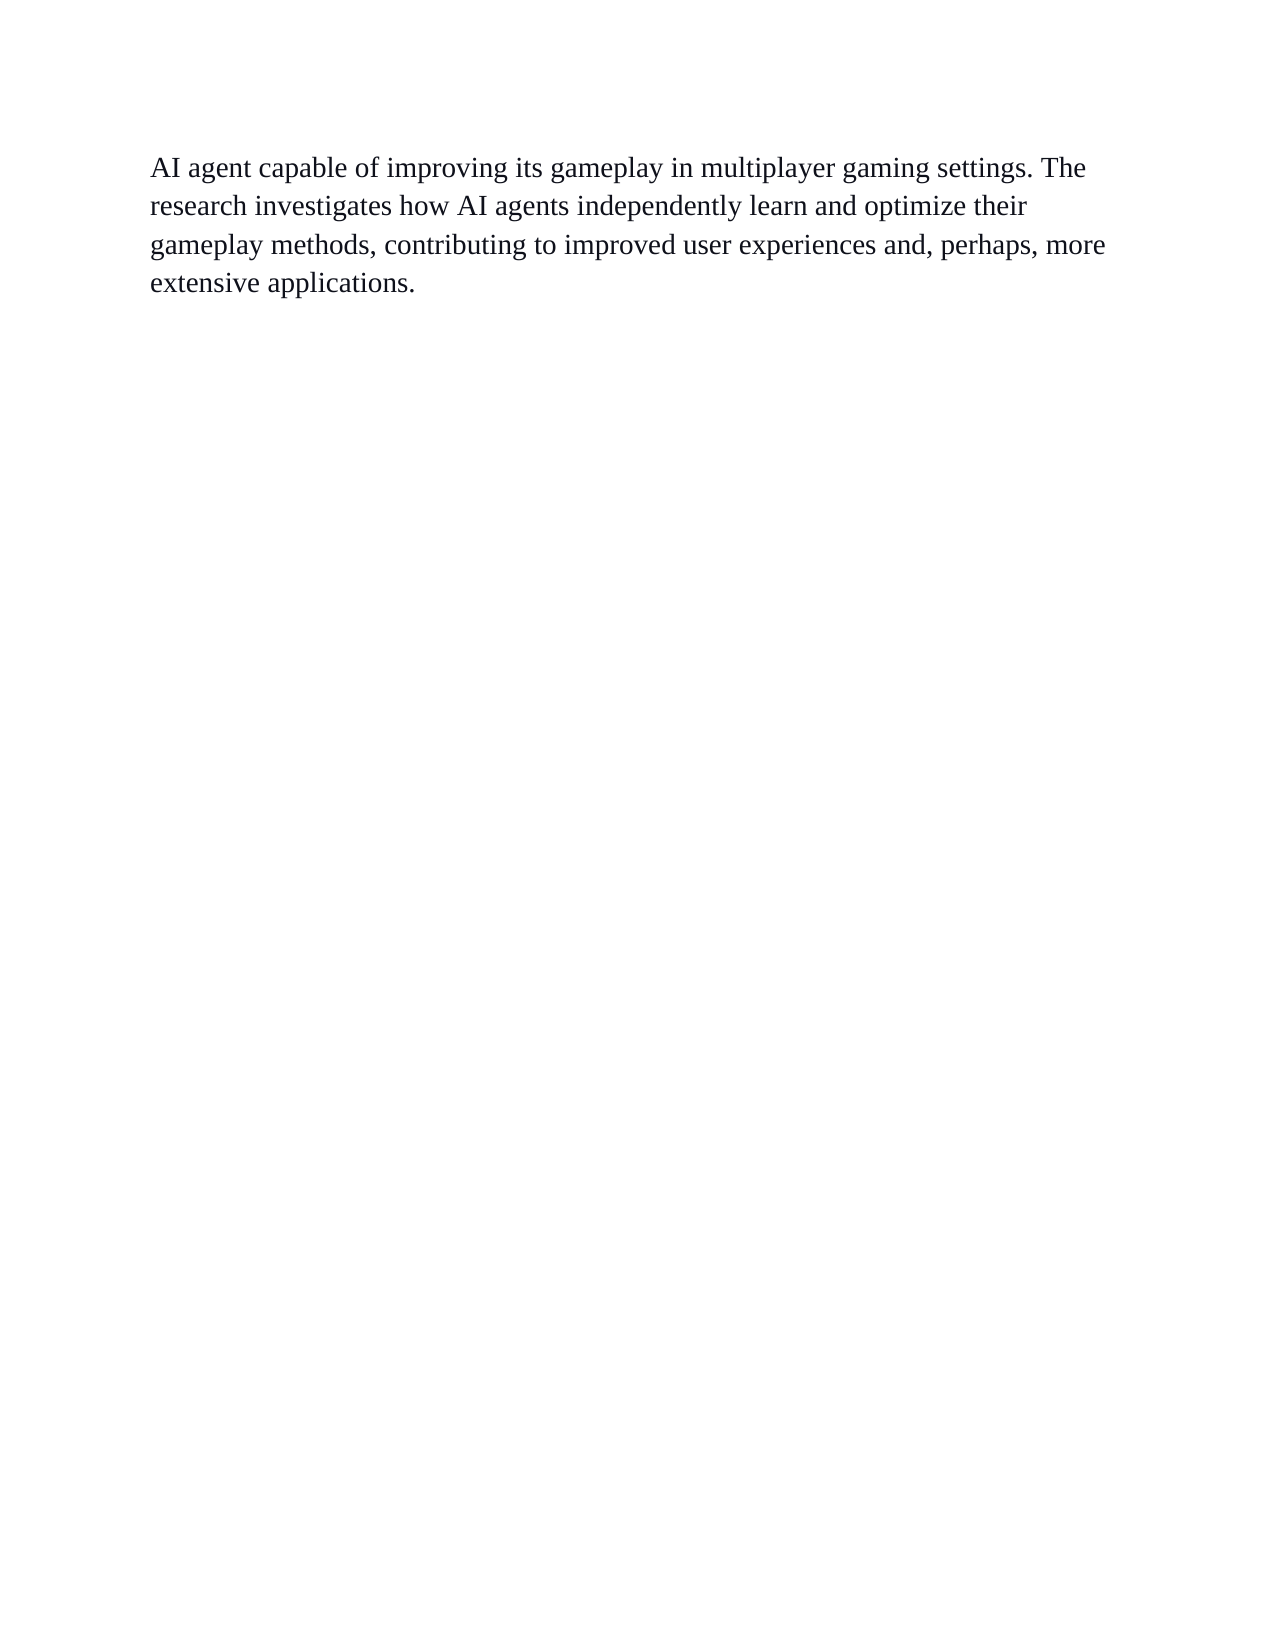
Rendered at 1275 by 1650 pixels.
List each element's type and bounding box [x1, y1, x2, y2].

text [150, 150, 1125, 299]
